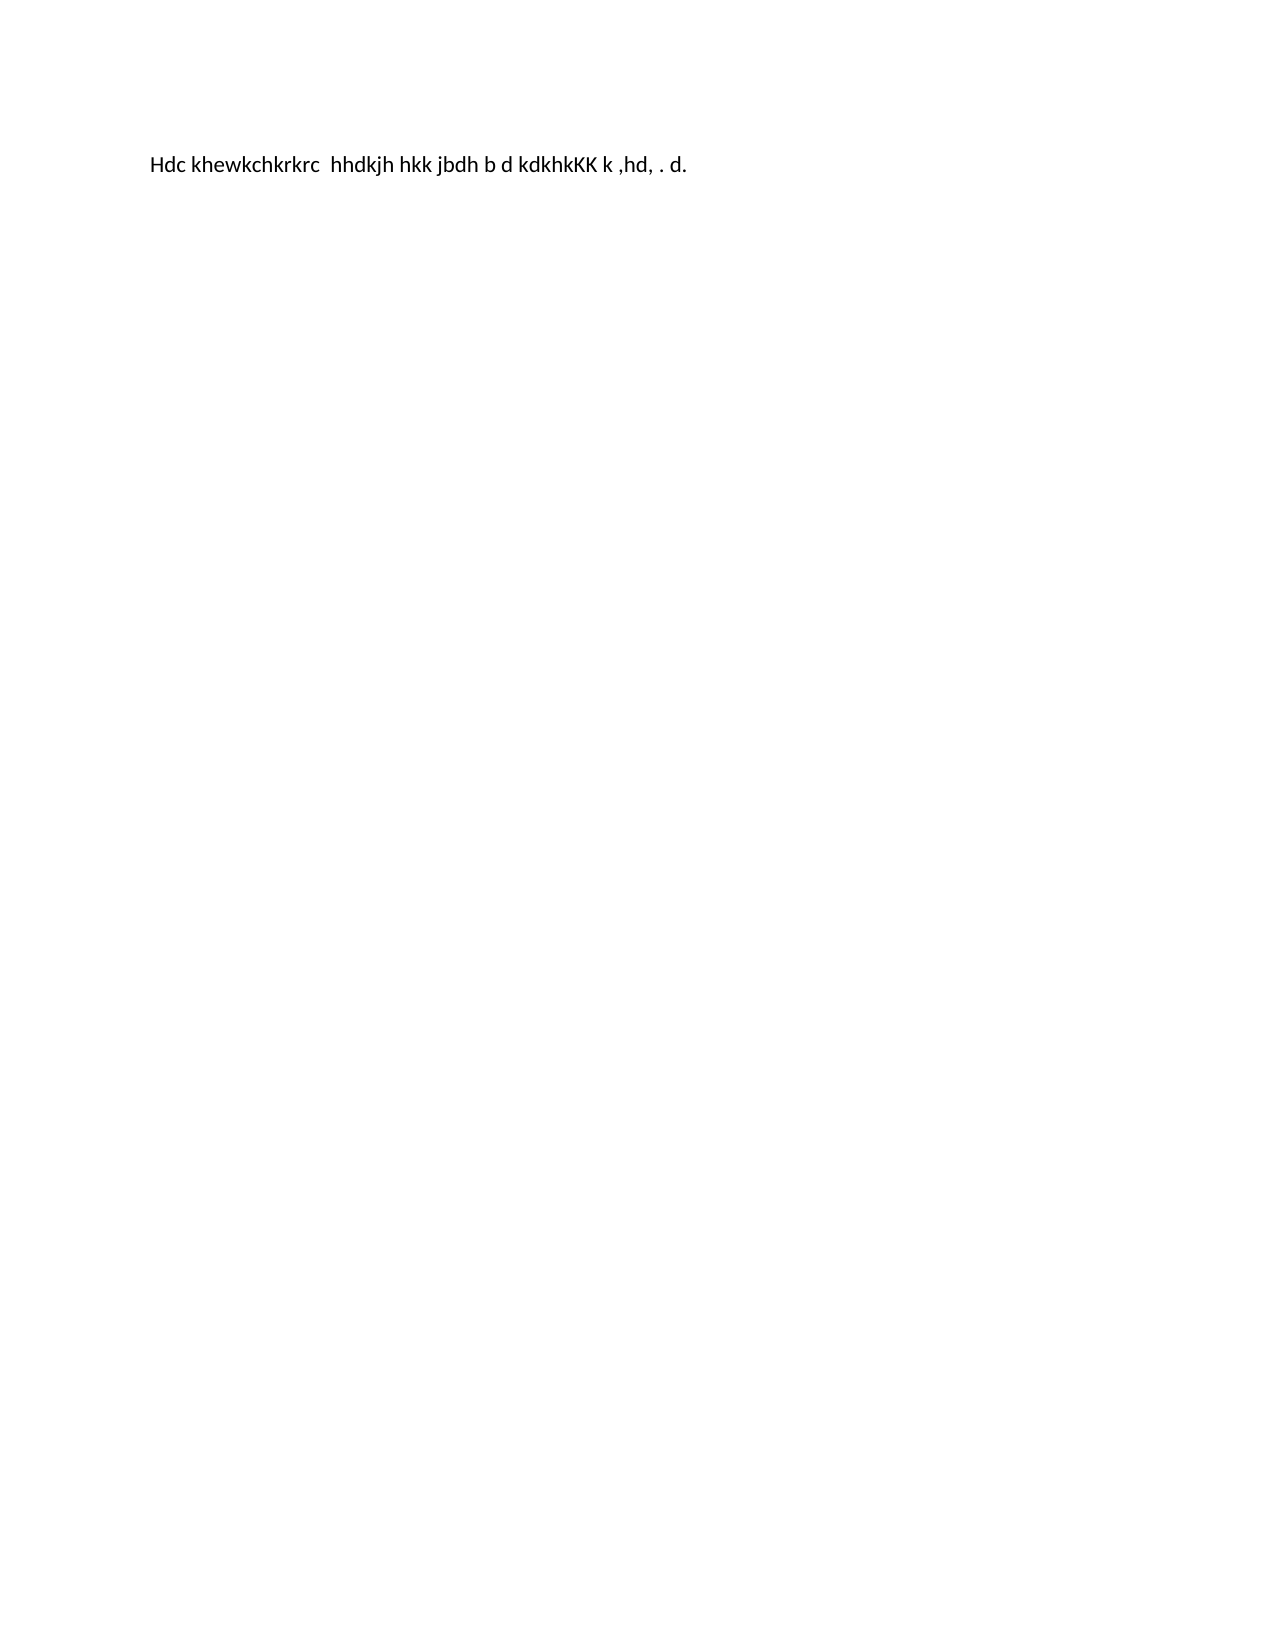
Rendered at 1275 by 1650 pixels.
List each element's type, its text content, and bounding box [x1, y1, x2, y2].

text Hdc khewkchkrkrc hhdkjh hkk jbdh b d kdkhkKK k ,hd, . d. [150, 150, 1125, 178]
